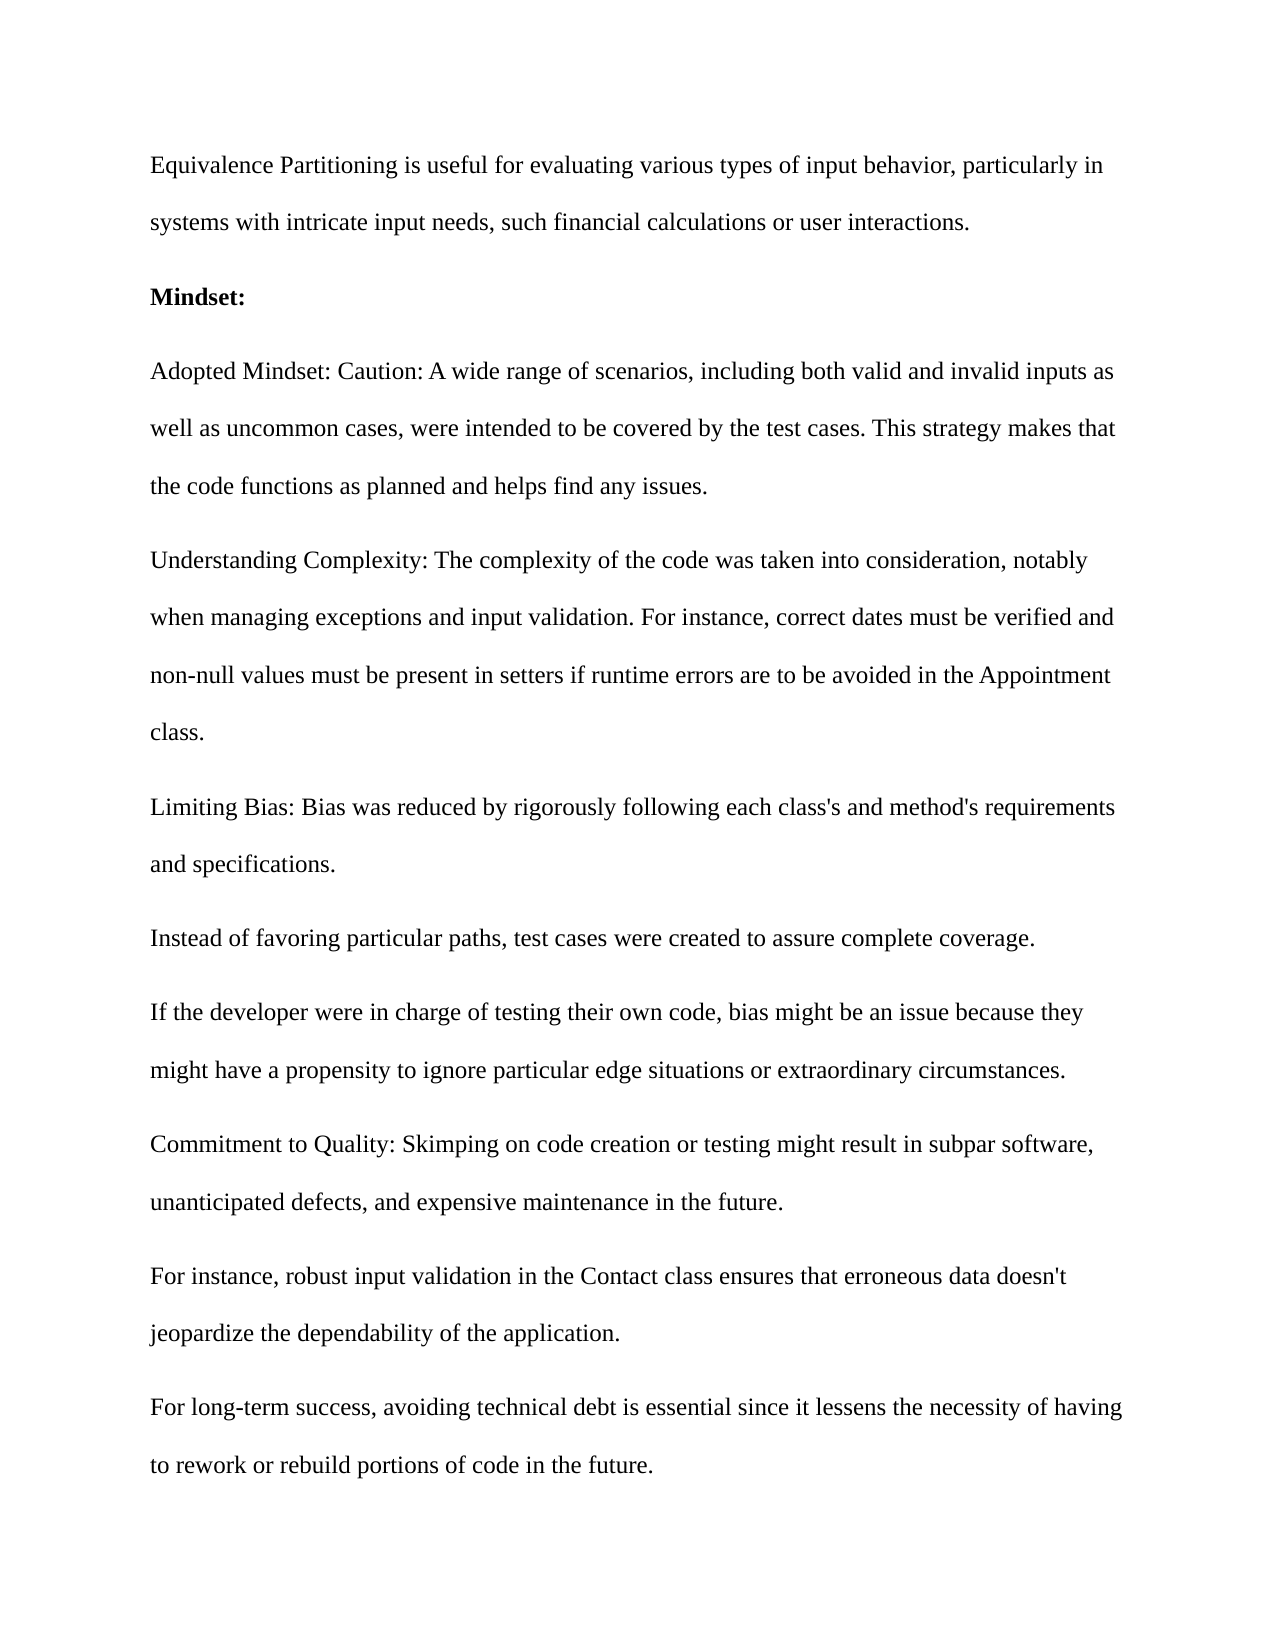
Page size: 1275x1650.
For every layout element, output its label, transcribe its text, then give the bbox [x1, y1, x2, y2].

text Instead of favoring particular paths, test cases were created to assure complete coverage. [150, 923, 1125, 952]
text Understanding Complexity: The complexity of the code was taken into consideration, notably when managing exceptions and input validation. For instance, correct dates must be verified and non-null values must be present in setters if runtime errors are to be avoided in the Appointment class. [150, 545, 1125, 746]
text Adopted Mindset: Caution: A wide range of scenarios, including both valid and invalid inputs as well as uncommon cases, were intended to be covered by the test cases. This strategy makes that the code functions as planned and helps find any issues. [150, 356, 1125, 499]
text Equivalence Partitioning is useful for evaluating various types of input behavior, particularly in systems with intricate input needs, such financial calculations or user interactions. [150, 150, 1125, 236]
text If the developer were in charge of testing their own code, bias might be an issue because they might have a propensity to ignore particular edge situations or extraordinary circumstances. [150, 997, 1125, 1084]
text Commitment to Quality: Skimping on code creation or testing might result in subpar software, unanticipated defects, and expensive maintenance in the future. [150, 1129, 1125, 1215]
text Limiting Bias: Bias was reduced by rigorously following each class's and method's requirements and specifications. [150, 792, 1125, 878]
text Mindset: [150, 282, 1125, 310]
text For long-term success, avoiding technical debt is essential since it lessens the necessity of having to rework or rebuild portions of code in the future. [150, 1392, 1125, 1479]
text For instance, robust input validation in the Contact class ensures that erroneous data doesn't jeopardize the dependability of the application. [150, 1261, 1125, 1347]
